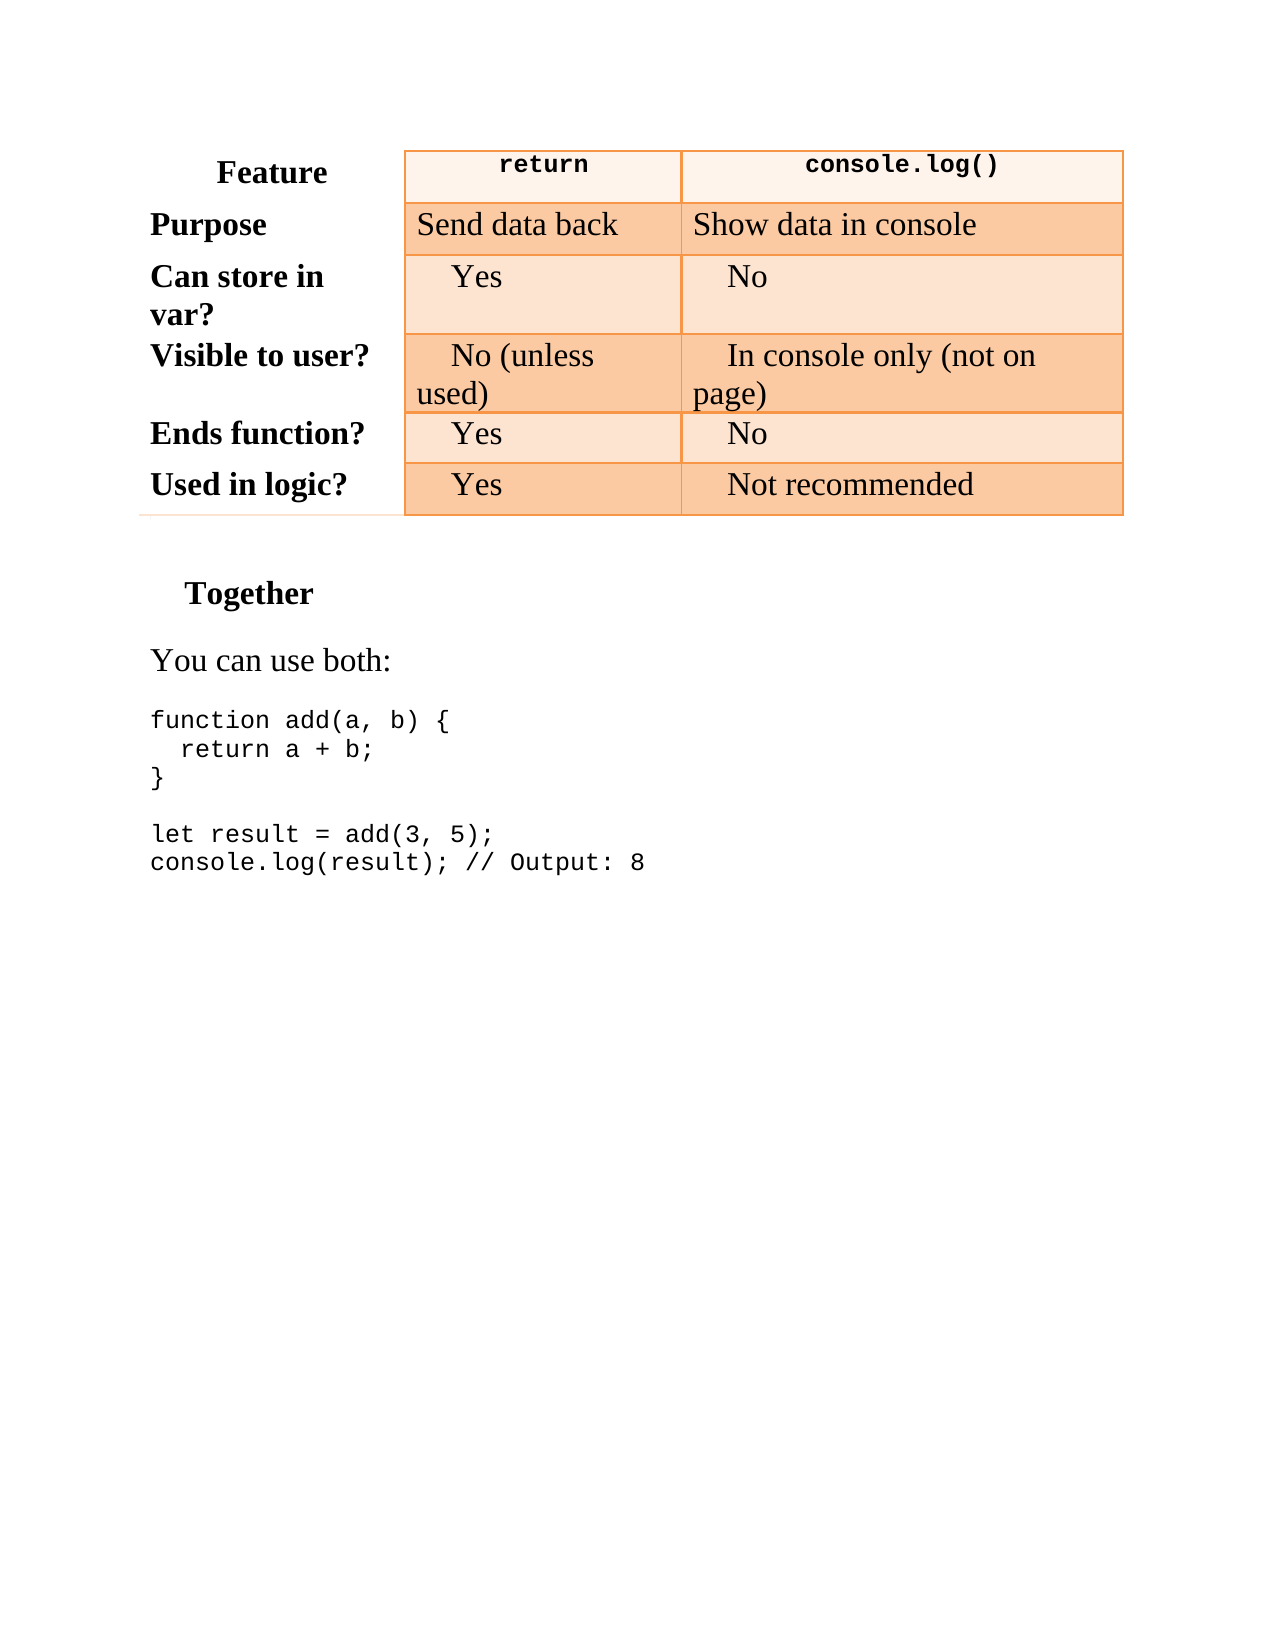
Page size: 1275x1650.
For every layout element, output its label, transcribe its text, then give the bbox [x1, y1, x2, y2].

table_cell ✅ Yes [406, 414, 680, 462]
table_cell Send data back [406, 204, 681, 254]
table_cell Used in logic? [139, 462, 404, 514]
table_cell Can store in var? [139, 254, 404, 333]
table_cell ❌ No [683, 256, 1122, 333]
table_cell ✅ Yes [406, 464, 681, 514]
table_cell Show data in console [682, 204, 1122, 254]
text function add(a, b) { [150, 708, 1125, 736]
table_cell ✅ In console only (not on page) [682, 335, 1122, 411]
text let result = add(3, 5); [150, 821, 1125, 850]
table_cell ❌ No [683, 414, 1122, 462]
table_cell ❌ No (unless used) [406, 335, 681, 411]
table_header Feature [139, 150, 404, 202]
table_cell Purpose [139, 202, 404, 254]
text You can use both: [150, 641, 1125, 679]
table_cell Ends function? [139, 411, 404, 462]
table_cell ✅ Yes [406, 256, 680, 333]
table_header console.log() [683, 152, 1122, 202]
text 🔄 Together [150, 573, 1125, 611]
text return a + b; [150, 736, 1125, 765]
text console.log(result); // Output: 8 [150, 850, 1125, 878]
table_header return [406, 152, 680, 202]
text } [150, 765, 1125, 793]
table_cell Visible to user? [139, 333, 404, 411]
table_cell ❌ Not recommended [682, 464, 1122, 514]
